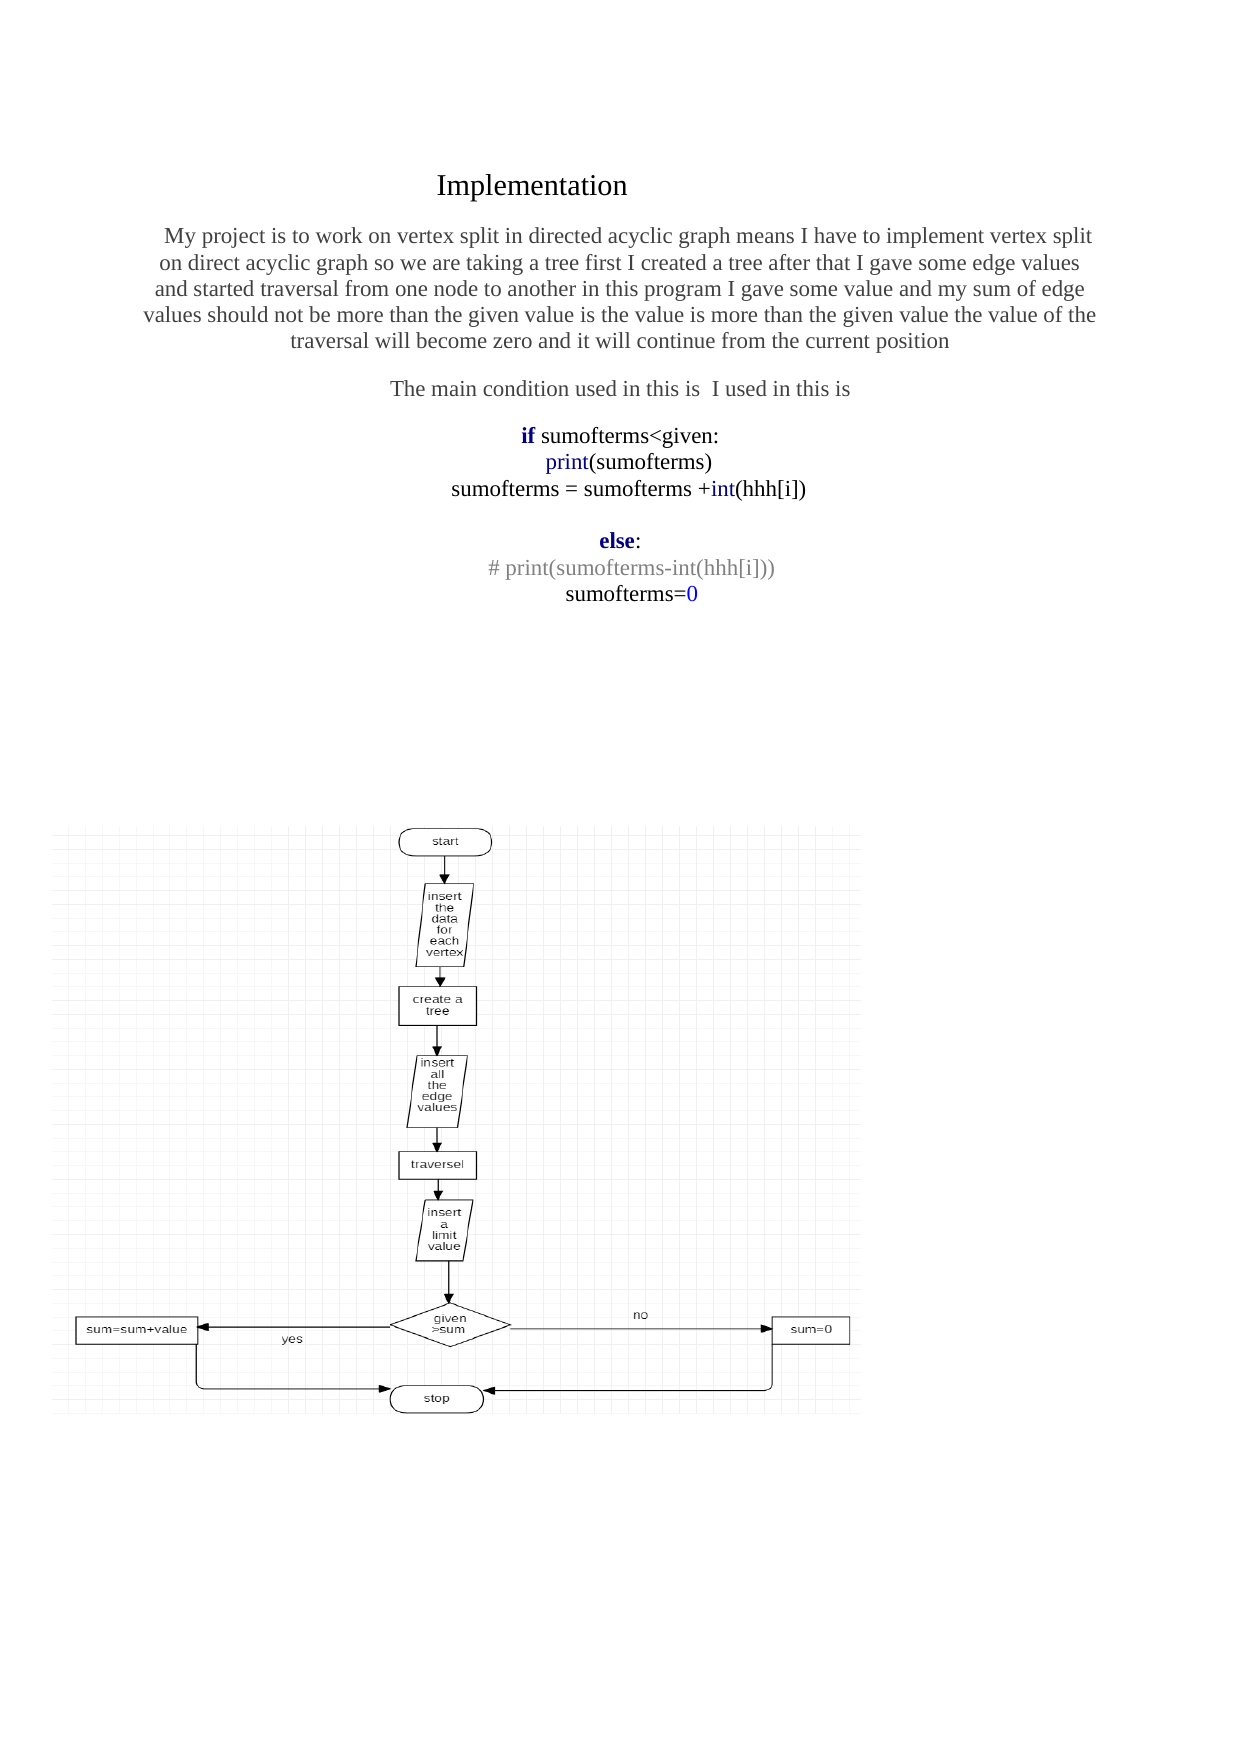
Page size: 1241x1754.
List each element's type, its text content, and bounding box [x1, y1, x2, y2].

text Implementation [52, 167, 1188, 201]
text if sumofterms<given: print(sumofterms) sumofterms = sumofterms +int(hhh[i]) else: # print(sumofterms-int(hhh[i])) sumofterms=0 [142, 422, 1098, 606]
text The main condition used in this is I used in this is [142, 375, 1098, 401]
picture [52, 826, 861, 1414]
text My project is to work on vertex split in directed acyclic graph means I have to implement vertex split on direct acyclic graph so we are taking a tree first I created a tree after that I gave some edge values and started traversal from one node to another in this program I gave some value and my sum of edge values should not be more than the given value is the value is more than the given value the value of the traversal will become zero and it will continue from the current position [142, 222, 1098, 354]
